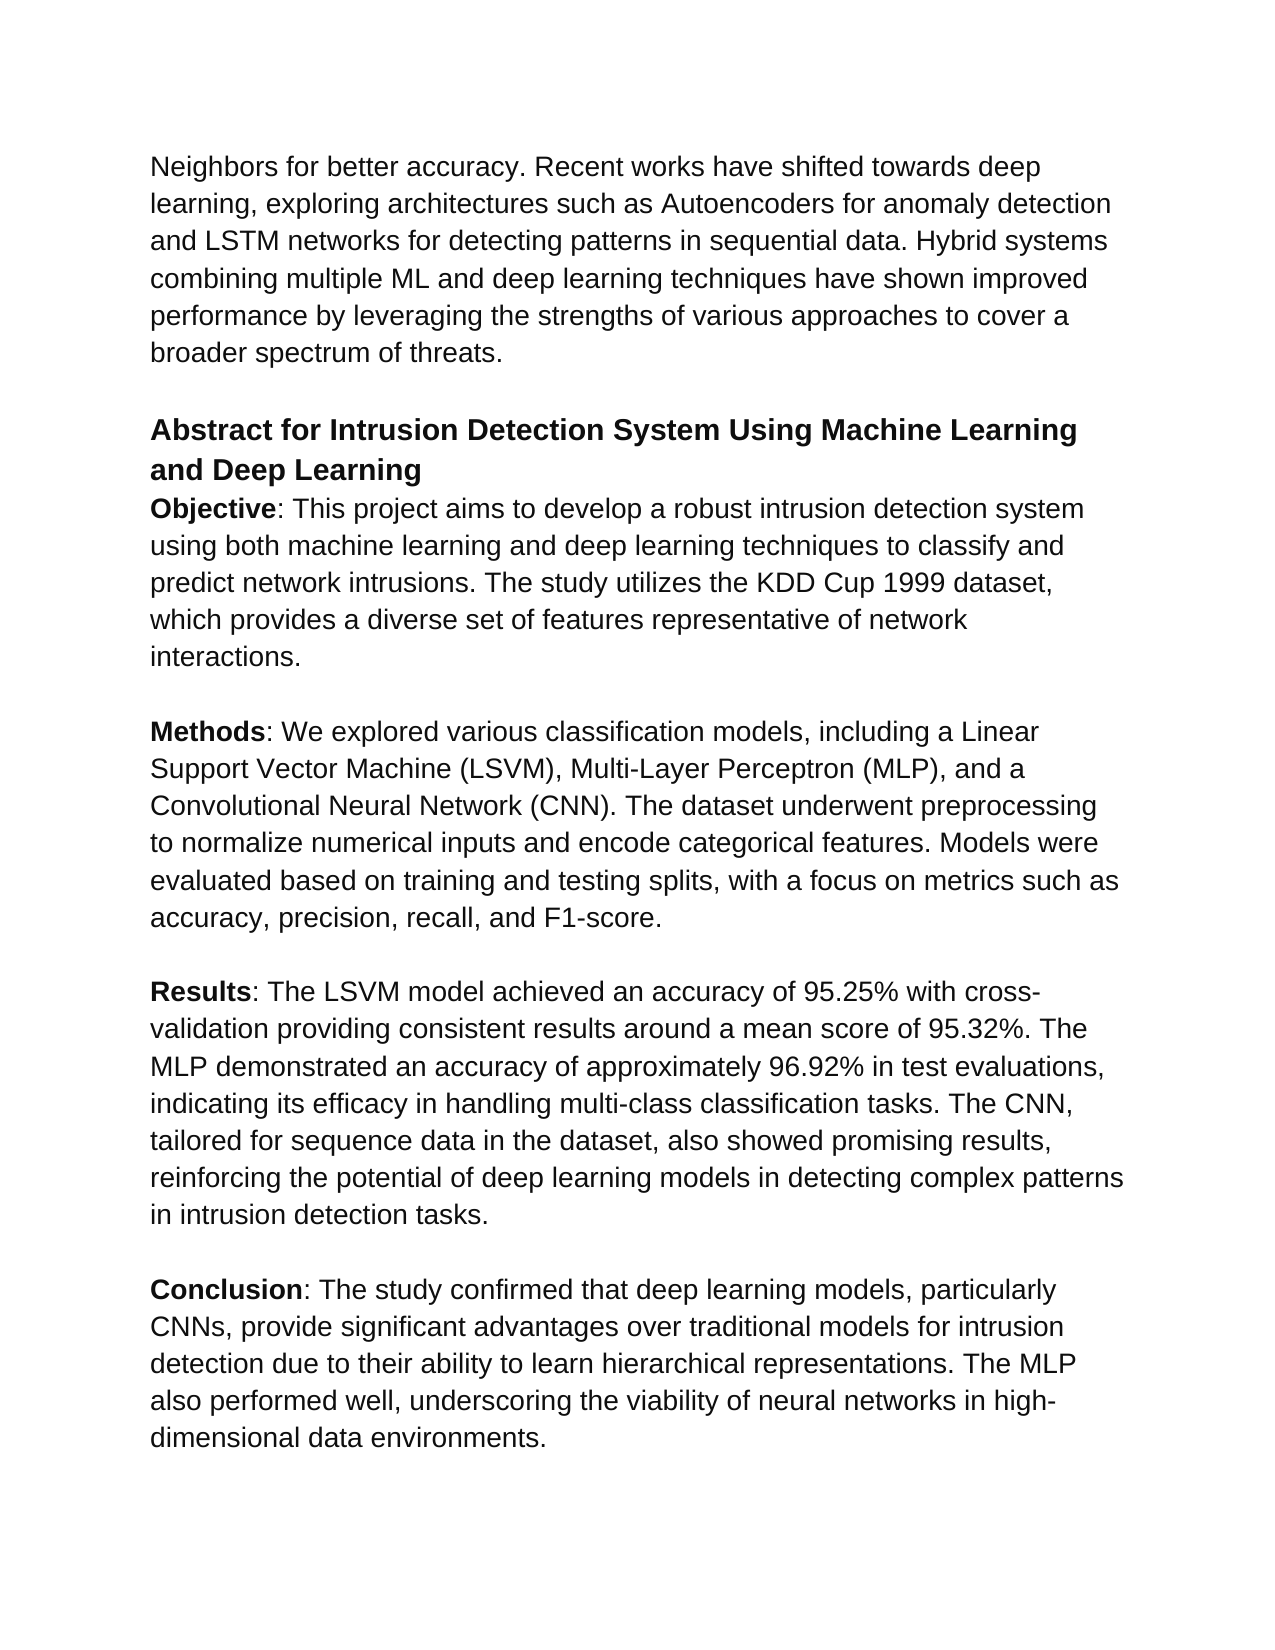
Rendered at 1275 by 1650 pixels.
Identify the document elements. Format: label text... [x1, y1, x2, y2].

text Results: The LSVM model achieved an accuracy of 95.25% with cross-validation providing consistent results around a mean score of 95.32%. The MLP demonstrated an accuracy of approximately 96.92% in test evaluations, indicating its efficacy in handling multi-class classification tasks. The CNN, tailored for sequence data in the dataset, also showed promising results, reinforcing the potential of deep learning models in detecting complex patterns in intrusion detection tasks. [150, 975, 1125, 1231]
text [150, 150, 1125, 368]
text Conclusion: The study confirmed that deep learning models, particularly CNNs, provide significant advantages over traditional models for intrusion detection due to their ability to learn hierarchical representations. The MLP also performed well, underscoring the viability of neural networks in high-dimensional data environments. [150, 1273, 1125, 1454]
text Methods: We explored various classification models, including a Linear Support Vector Machine (LSVM), Multi-Layer Perceptron (MLP), and a Convolutional Neural Network (CNN). The dataset underwent preprocessing to normalize numerical inputs and encode categorical features. Models were evaluated based on training and testing splits, with a focus on metrics such as accuracy, precision, recall, and F1-score. [150, 715, 1125, 933]
text Abstract for Intrusion Detection System Using Machine Learning and Deep Learning [150, 412, 1125, 486]
text Objective: This project aims to develop a robust intrusion detection system using both machine learning and deep learning techniques to classify and predict network intrusions. The study utilizes the KDD Cup 1999 dataset, which provides a diverse set of features representative of network interactions. [150, 492, 1125, 673]
